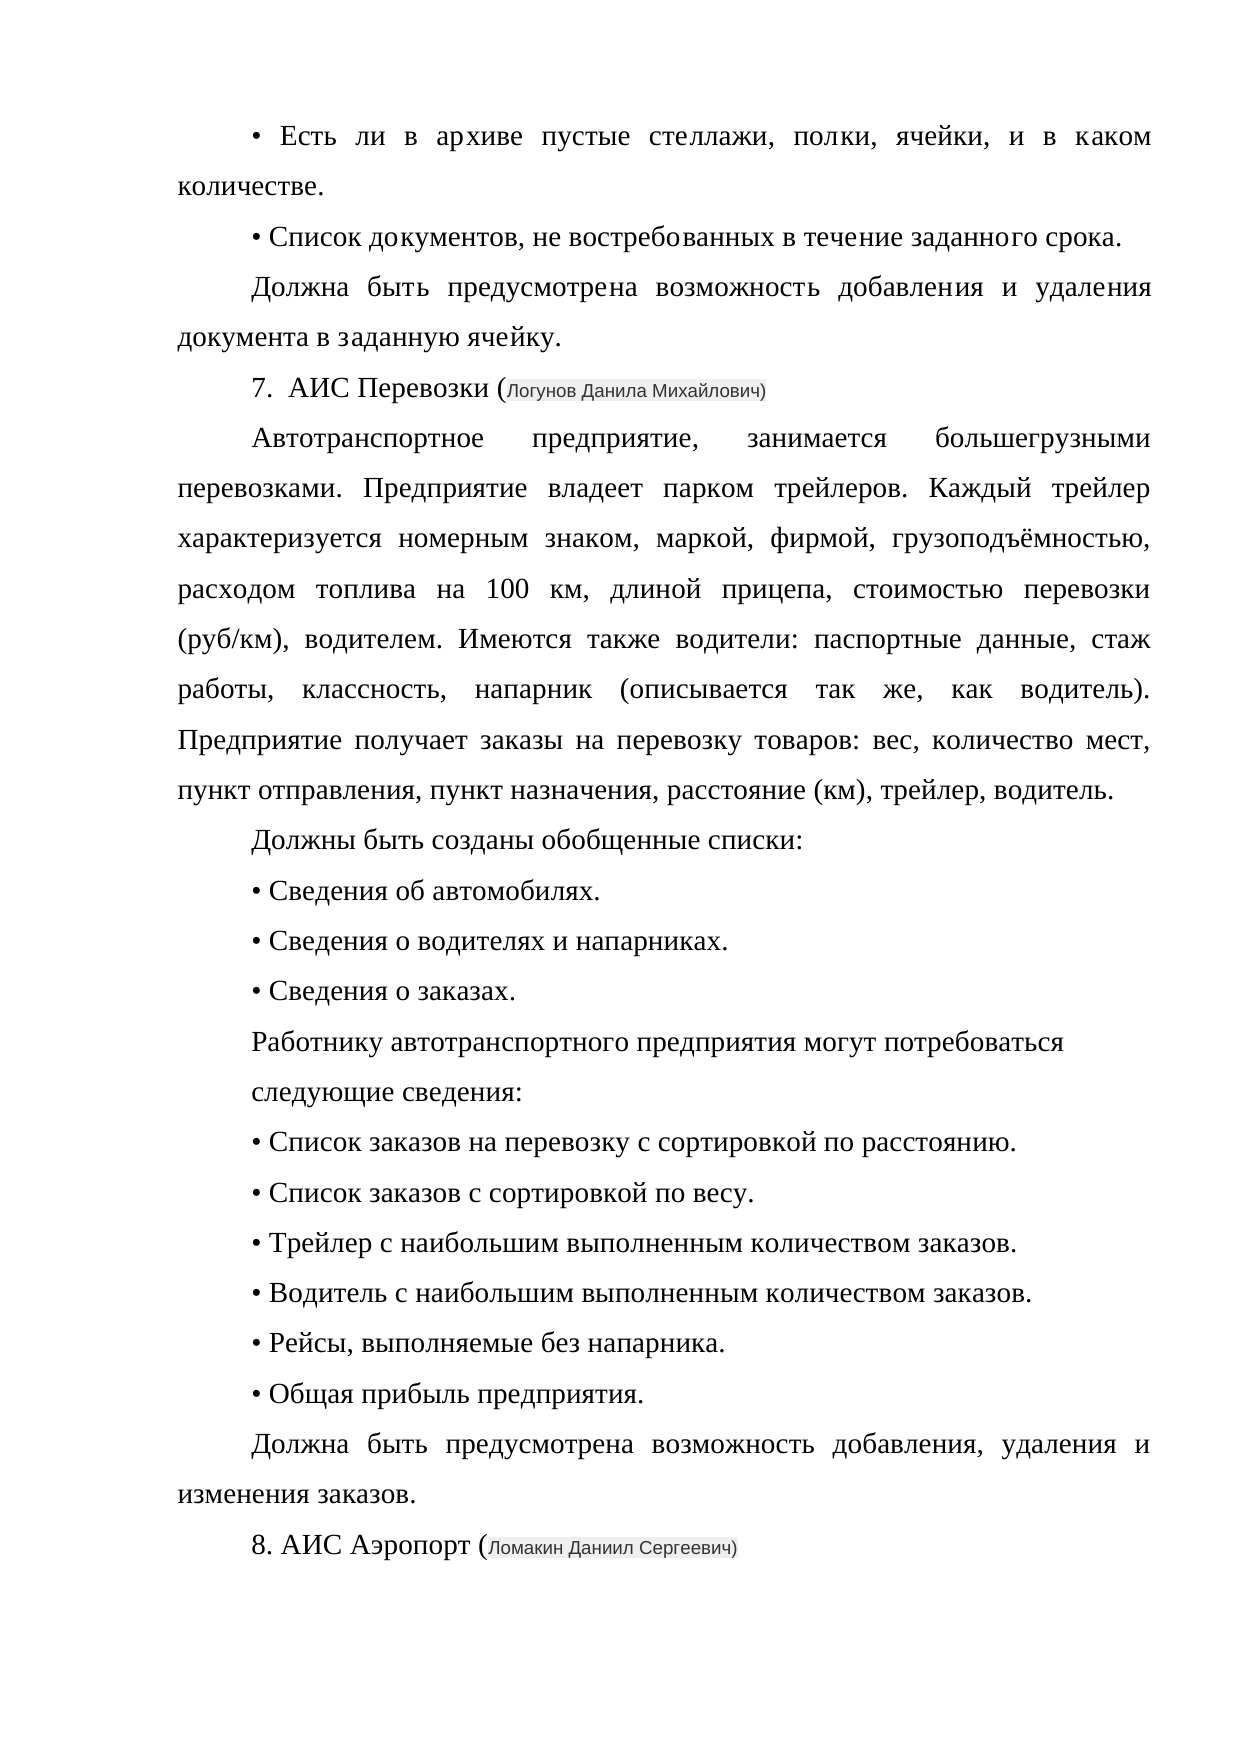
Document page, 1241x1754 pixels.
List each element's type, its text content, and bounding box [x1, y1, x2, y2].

text Работнику автотранспортного предприятия могут потребоваться [177, 1024, 1152, 1057]
text • Сведения о водителях и напарниках. [177, 923, 1152, 957]
text • Трейлер с наибольшим выполненным количеством заказов. [177, 1225, 1152, 1258]
text Должна быт ь предусмотре на возможност ь добавлен ия и удале ния документа в з аданную яче йку. [177, 269, 1152, 353]
text • Список заказов с сортировкой по весу. [177, 1175, 1152, 1208]
text • Рейсы, выполняемые без напарника. [177, 1326, 1152, 1359]
text • Список заказов на перевозку с сортировкой по расстоянию. [177, 1124, 1152, 1158]
text • Сведения о заказах. [177, 973, 1152, 1007]
text Автотранспортное предприятие, занимается большегрузными перевозками. Предприятие владеет парком трейлеров. Каждый трейлер характеризуется номерным знаком, маркой, фирмой, грузоподъёмностью, расходом топлива на 100 км, длиной прицепа, стоимостью перевозки (руб/км), водителем. Имеются также водители: паспортные данные, стаж работы, классность, напарник (описывается так же, как водитель). Предприятие получает заказы на перевозку товаров: вес, количество мест, пункт отправления, пункт назначения, расстояние (км), трейлер, водитель. [177, 420, 1152, 806]
text 8. АИС Аэропорт (Ломакин Даниил Сергеевич) [177, 1527, 1152, 1560]
text • Сведения об автомобилях. [177, 873, 1152, 906]
text 7. АИС Перевозки (Логунов Данила Михайлович) [177, 370, 1152, 403]
text • Общая прибыль предприятия. [177, 1376, 1152, 1409]
text • Водитель с наибольшим выполненным количеством заказов. [177, 1275, 1152, 1309]
text Должны быть созданы обобщенные списки: [177, 822, 1152, 856]
text Должна быть предусмотрена возможность добавления, удаления и изменения заказов. [177, 1426, 1152, 1510]
text • Список до кументов, не востребо ванных в тече ние заданно го срока. [177, 219, 1152, 252]
text • Есть ли в ар хиве пустые сте ллажи, пол ки, ячейки, и в к аком количестве. [177, 118, 1152, 202]
text следующие сведения: [177, 1074, 1152, 1108]
